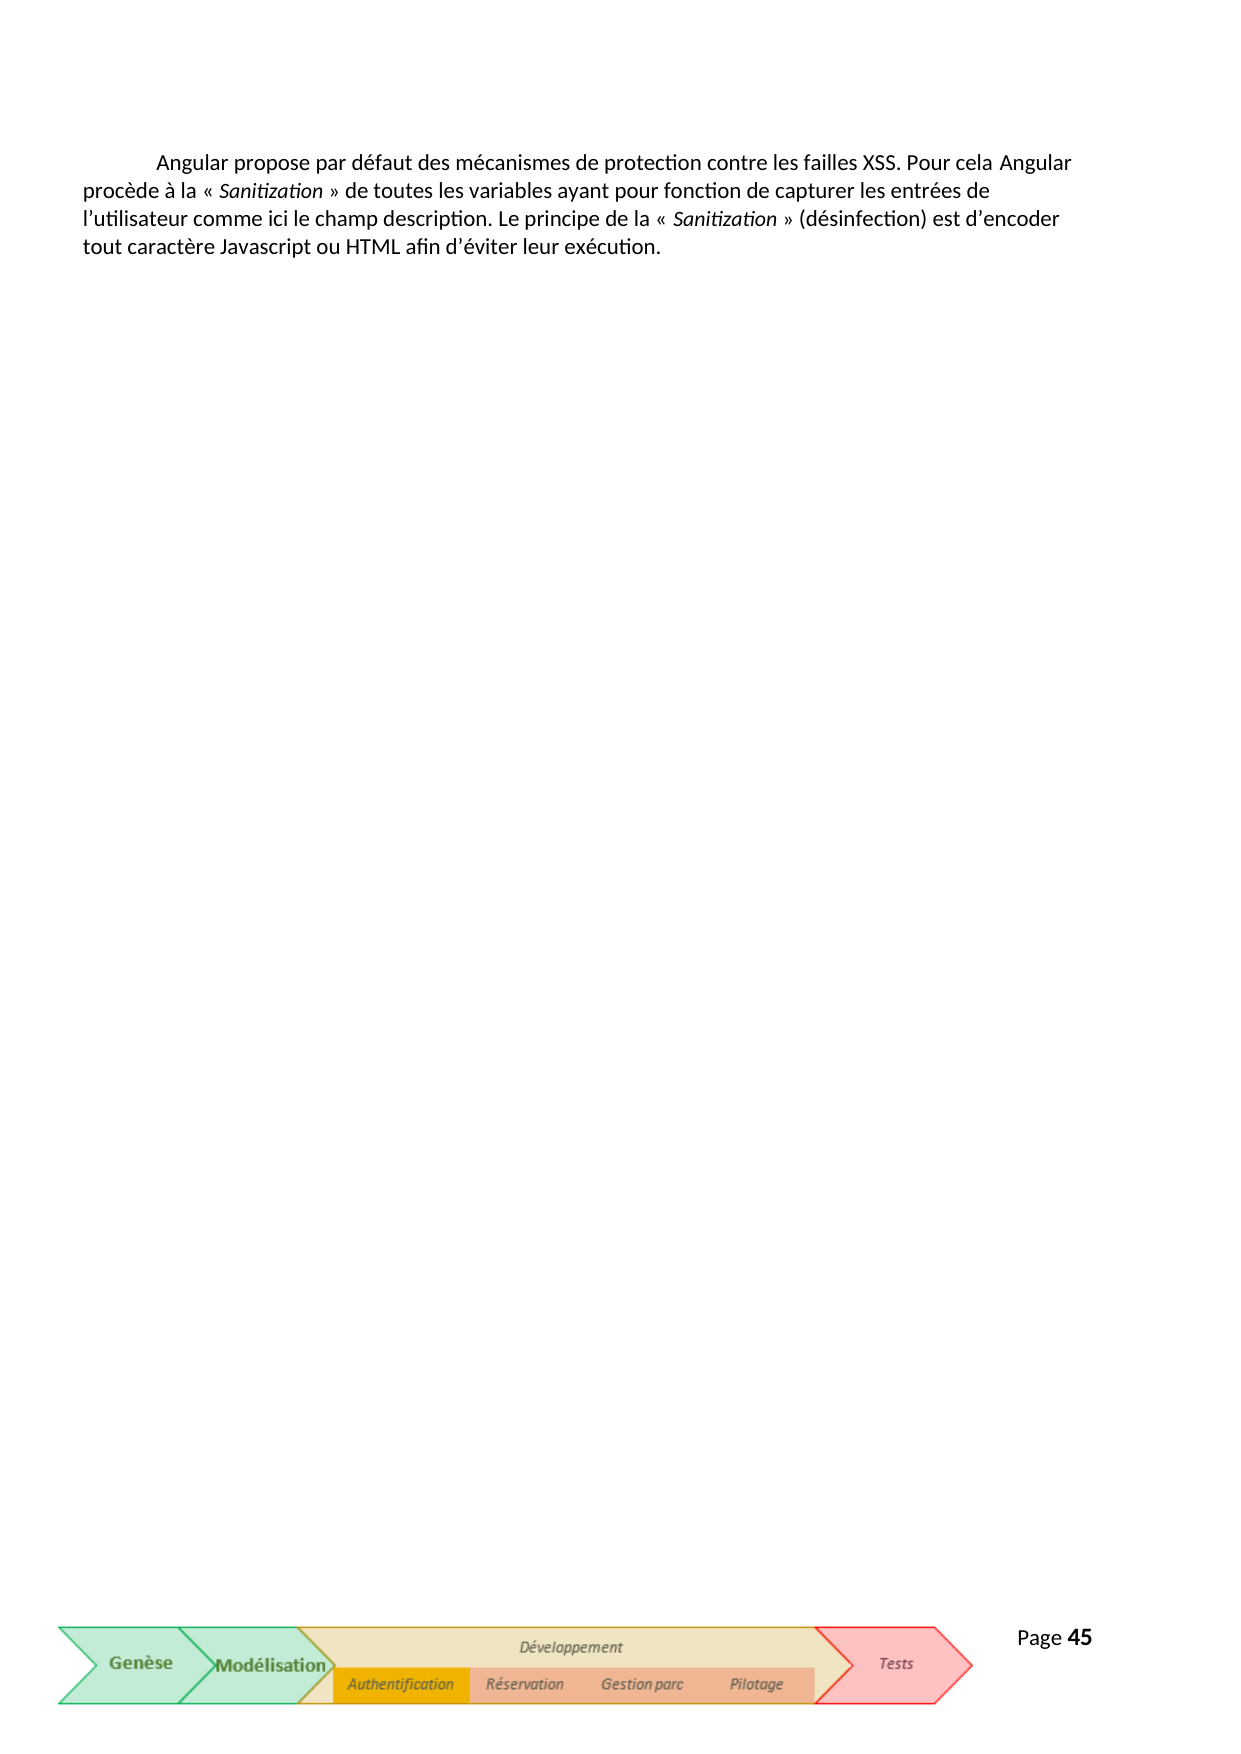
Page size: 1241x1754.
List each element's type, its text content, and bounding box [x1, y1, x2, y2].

picture [53, 1621, 975, 1705]
text Angular propose par défaut des mécanismes de protection contre les failles XSS. Pour cela Angular procède à la « Sanitization » de toutes les variables ayant pour fonction de capturer les entrées de l’utilisateur comme ici le champ description. Le principe de la « Sanitization » (désinfection) est d’encoder tout caractère Javascript ou HTML afin d’éviter leur exécution. [83, 148, 1092, 260]
